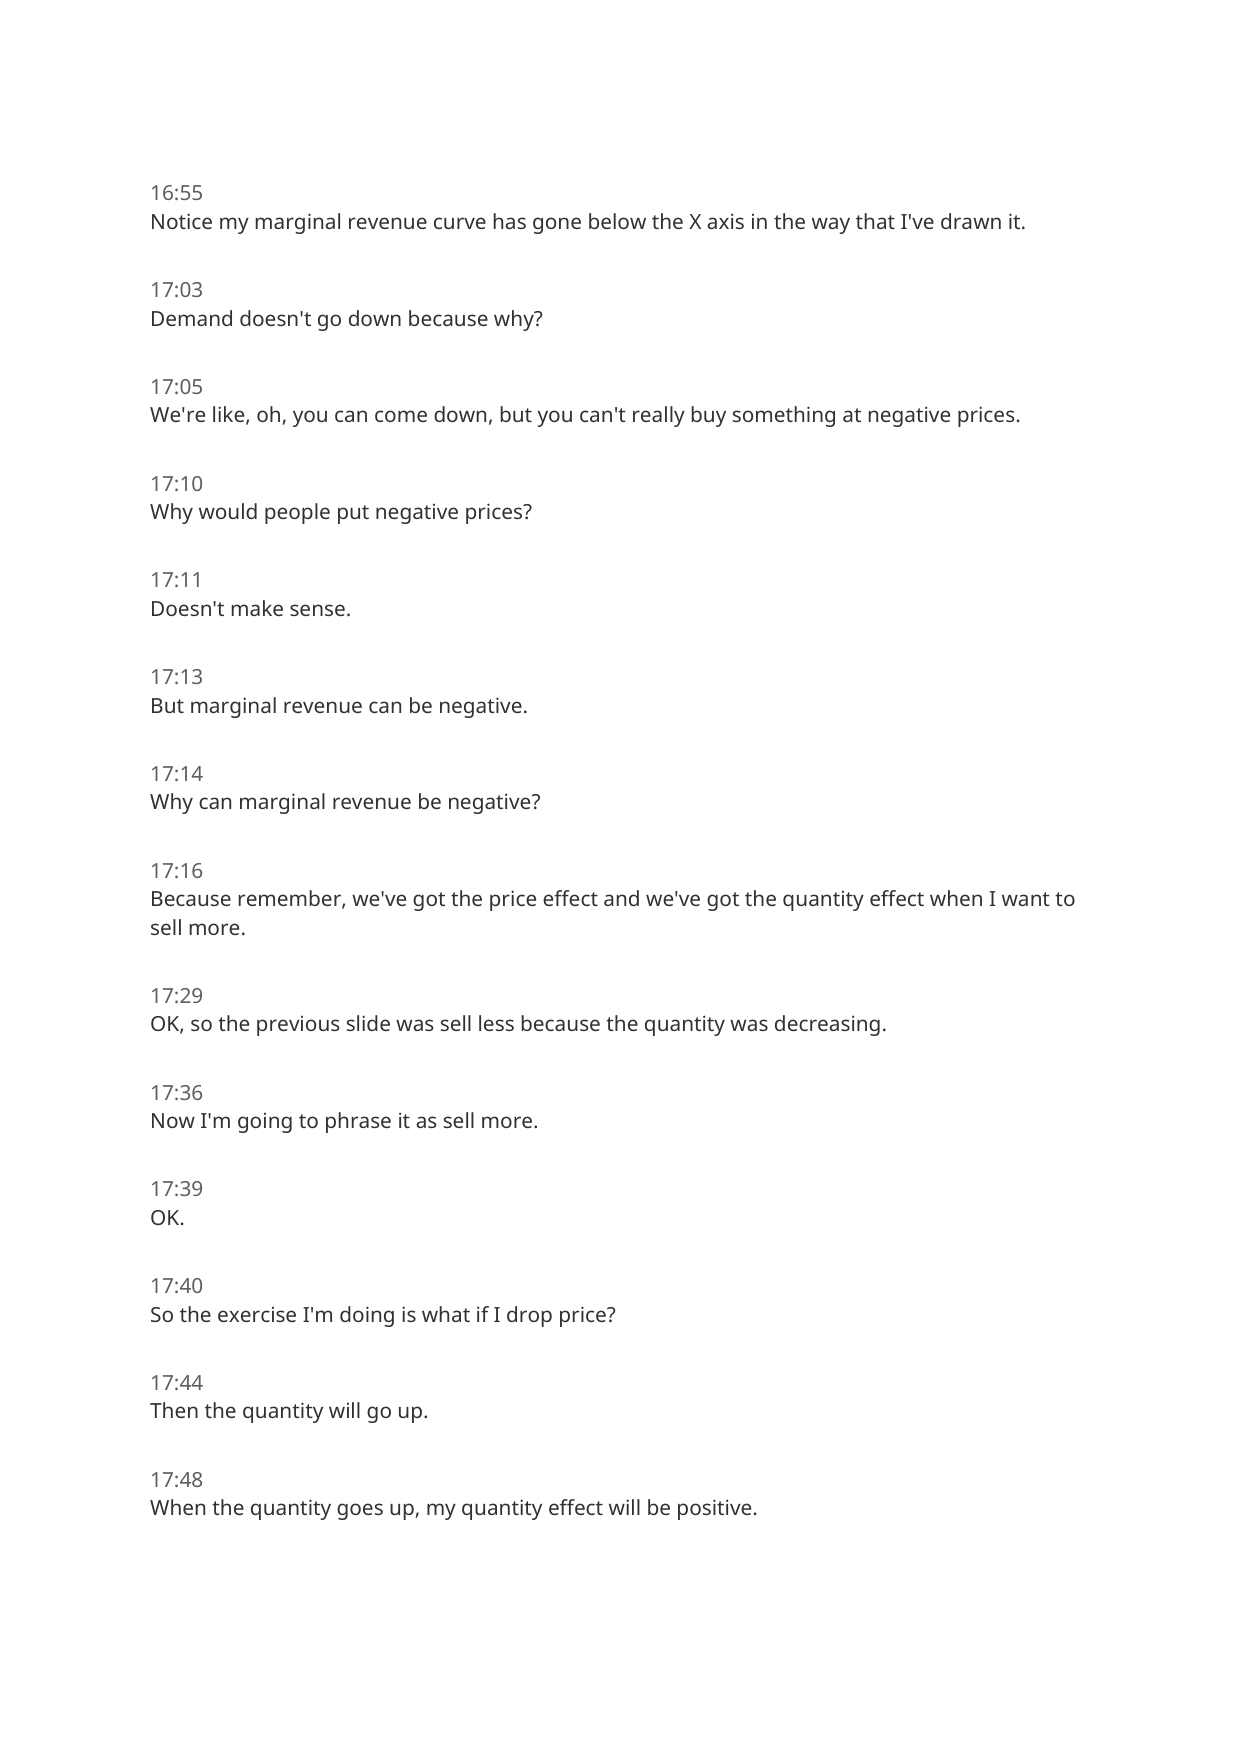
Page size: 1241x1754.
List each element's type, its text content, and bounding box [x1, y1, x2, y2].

text 17:14 Why can marginal revenue be negative? [150, 731, 1090, 816]
text 17:39 OK. [150, 1146, 1090, 1231]
text 17:29 OK, so the previous slide was sell less because the quantity was decreasing. [150, 953, 1090, 1038]
text 17:13 But marginal revenue can be negative. [150, 634, 1090, 719]
text 17:16 Because remember, we've got the price effect and we've got the quantity effect when I want to sell more. [150, 827, 1090, 941]
text 17:11 Doesn't make sense. [150, 537, 1090, 622]
text 17:40 So the exercise I'm doing is what if I drop price? [150, 1243, 1090, 1328]
text 17:05 We're like, oh, you can come down, but you can't really buy something at negative prices. [150, 343, 1090, 429]
text 17:10 Why would people put negative prices? [150, 440, 1090, 526]
text 17:36 Now I'm going to phrase it as sell more. [150, 1049, 1090, 1135]
text 17:48 When the quantity goes up, my quantity effect will be positive. [150, 1436, 1090, 1522]
text 17:03 Demand doesn't go down because why? [150, 247, 1090, 332]
text 16:55 Notice my marginal revenue curve has gone below the X axis in the way that I've drawn it. [150, 150, 1090, 235]
text 17:44 Then the quantity will go up. [150, 1340, 1090, 1425]
